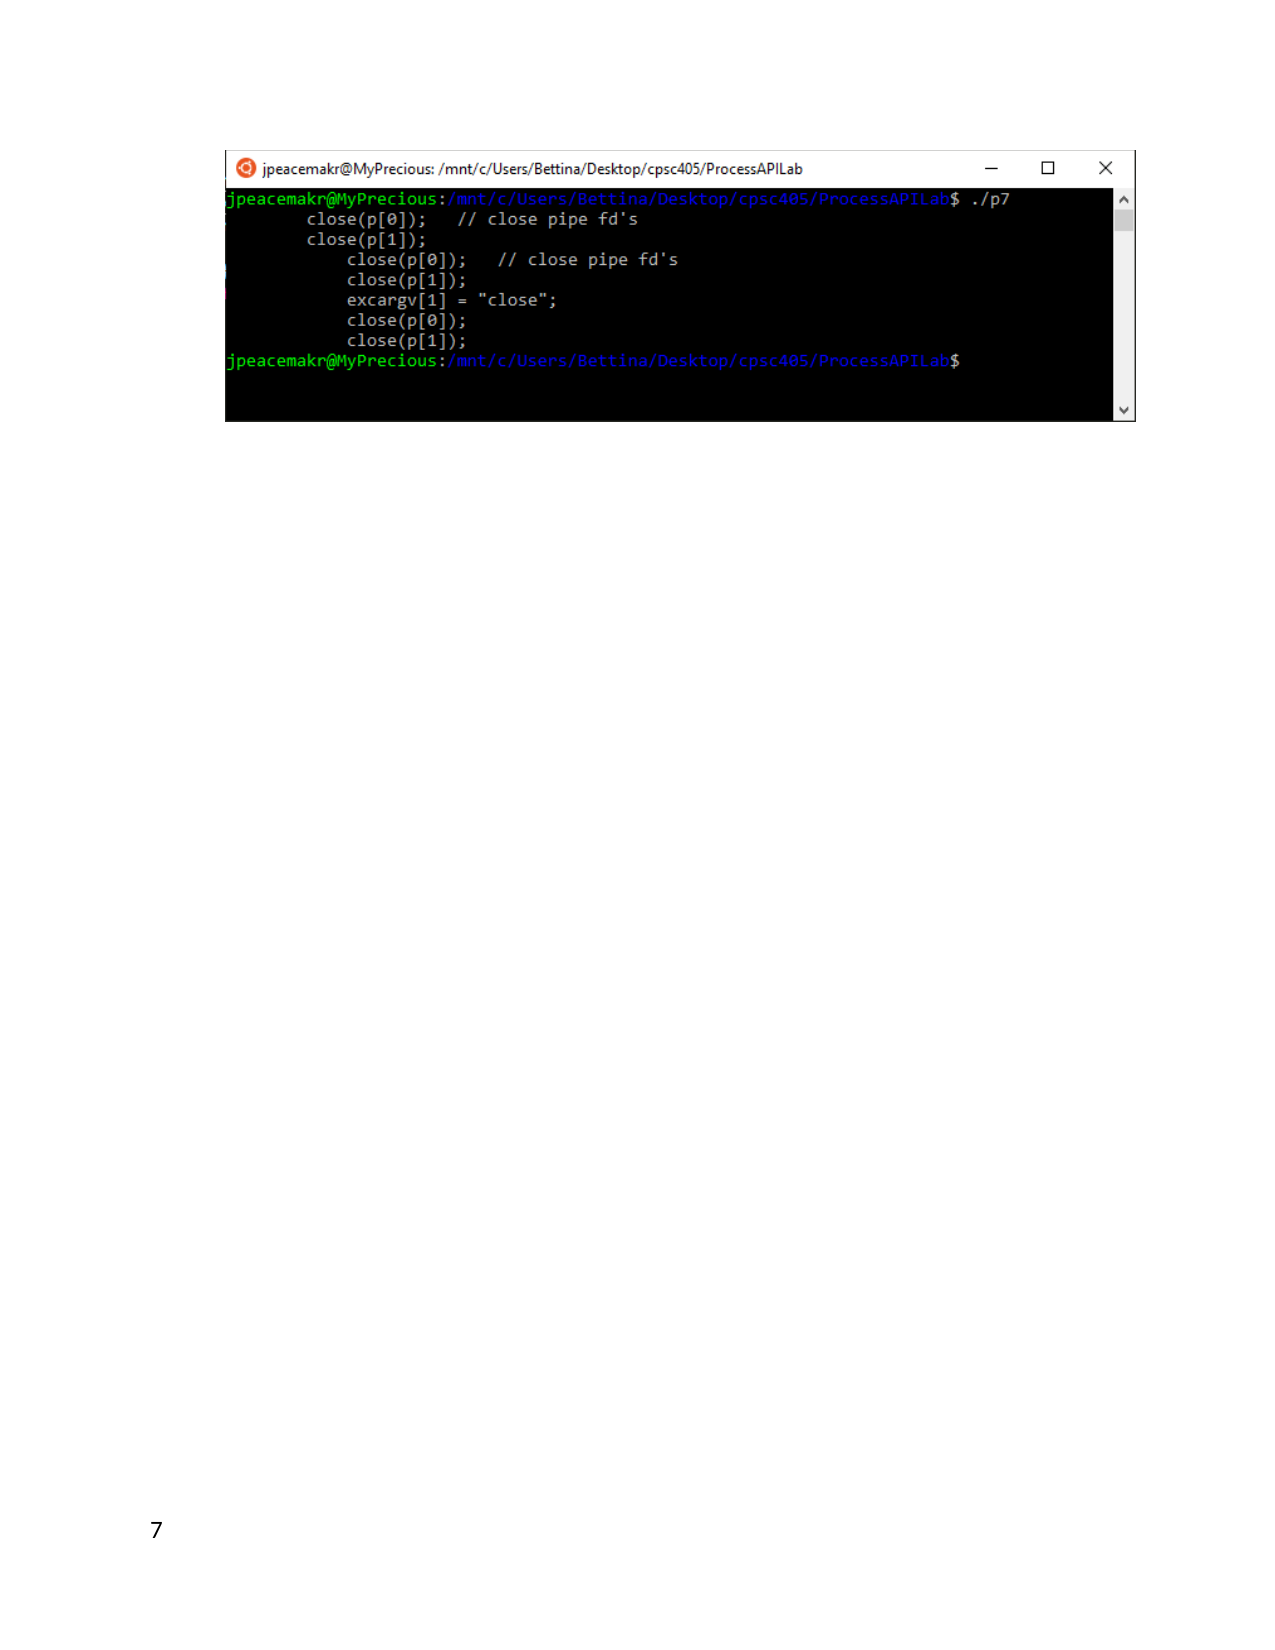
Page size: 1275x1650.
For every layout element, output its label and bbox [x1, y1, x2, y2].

picture [225, 150, 1136, 422]
